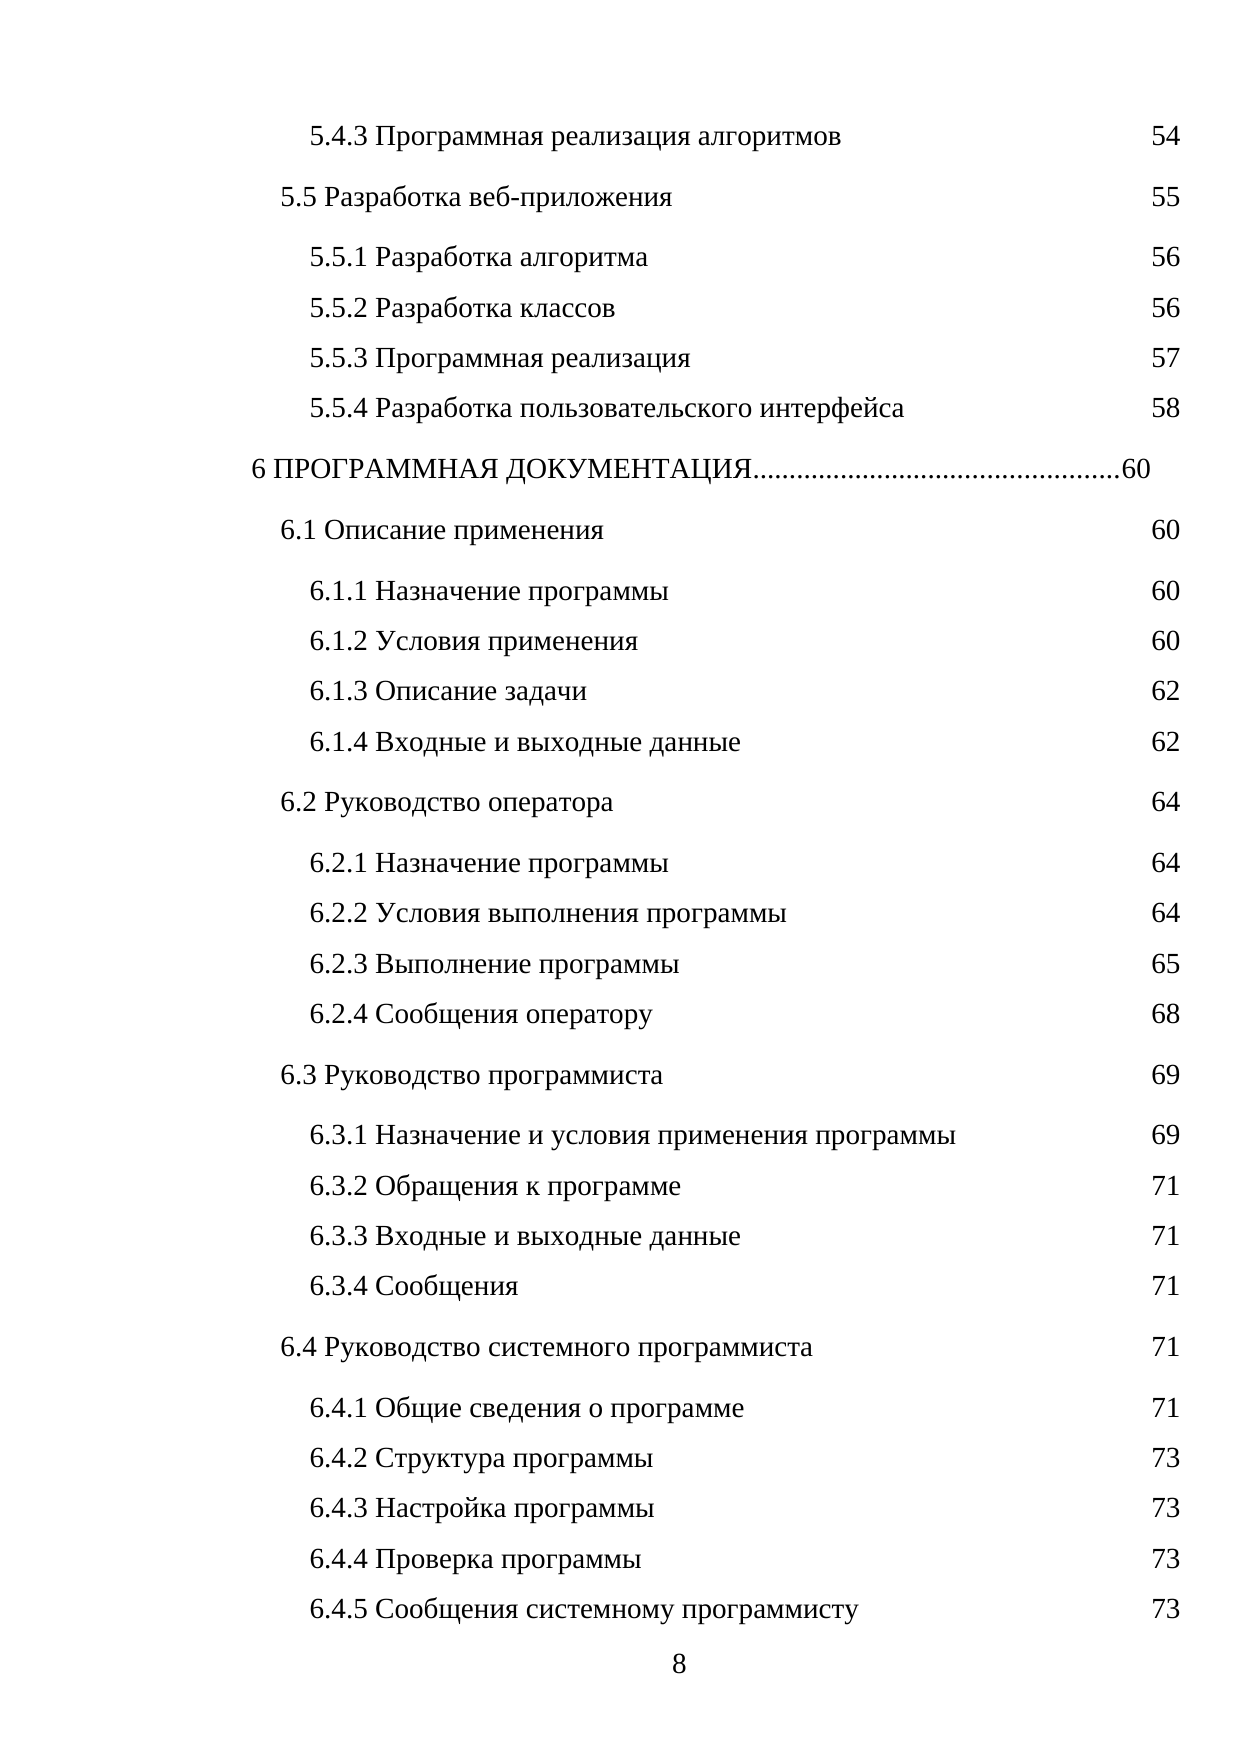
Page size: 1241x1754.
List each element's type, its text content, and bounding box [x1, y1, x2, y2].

text 5.4.3 Программная реализация алгоритмов 54 [236, 118, 1181, 152]
text 6.2.4 Сообщения оператору 68 [236, 996, 1181, 1029]
text 6.3.1 Назначение и условия применения программы 69 [236, 1117, 1181, 1151]
text 5.5.3 Программная реализация 57 [236, 340, 1181, 374]
text 6.3.3 Входные и выходные данные 71 [236, 1218, 1181, 1252]
text 6.4.1 Общие сведения о программе 71 [236, 1390, 1181, 1423]
text 6.3.2 Обращения к программе 71 [236, 1168, 1181, 1201]
text 6.2.2 Условия выполнения программы 64 [236, 895, 1181, 929]
text 6.2 Руководство оператора 64 [206, 784, 1181, 818]
text 6.1.2 Условия применения 60 [236, 623, 1181, 657]
text 6.3.4 Сообщения 71 [236, 1268, 1181, 1302]
text 6.1 Описание применения 60 [206, 512, 1181, 546]
text 6.1.1 Назначение программы 60 [236, 573, 1181, 606]
text 6.4.2 Структура программы 73 [236, 1440, 1181, 1474]
text 6.4 Руководство системного программиста 71 [206, 1329, 1181, 1363]
text 6.1.4 Входные и выходные данные 62 [236, 724, 1181, 757]
text 6.2.3 Выполнение программы 65 [236, 946, 1181, 979]
text 5.5.4 Разработка пользовательского интерфейса 58 [236, 391, 1181, 424]
text 5.5.2 Разработка классов 56 [236, 290, 1181, 323]
text 6.4.3 Настройка программы 73 [236, 1491, 1181, 1524]
text 6.1.3 Описание задачи 62 [236, 673, 1181, 707]
text 5.5 Разработка веб-приложения 55 [206, 179, 1181, 212]
text 6.4.4 Проверка программы 73 [236, 1541, 1181, 1574]
text 6 ПРОГРАММНАЯ ДОКУМЕНТАЦИЯ 60 [177, 451, 1181, 485]
text 6.2.1 Назначение программы 64 [236, 845, 1181, 879]
text 5.5.1 Разработка алгоритма 56 [236, 239, 1181, 273]
text 6.3 Руководство программиста 69 [206, 1057, 1181, 1090]
text 6.4.5 Сообщения системному программисту 73 [236, 1591, 1181, 1625]
